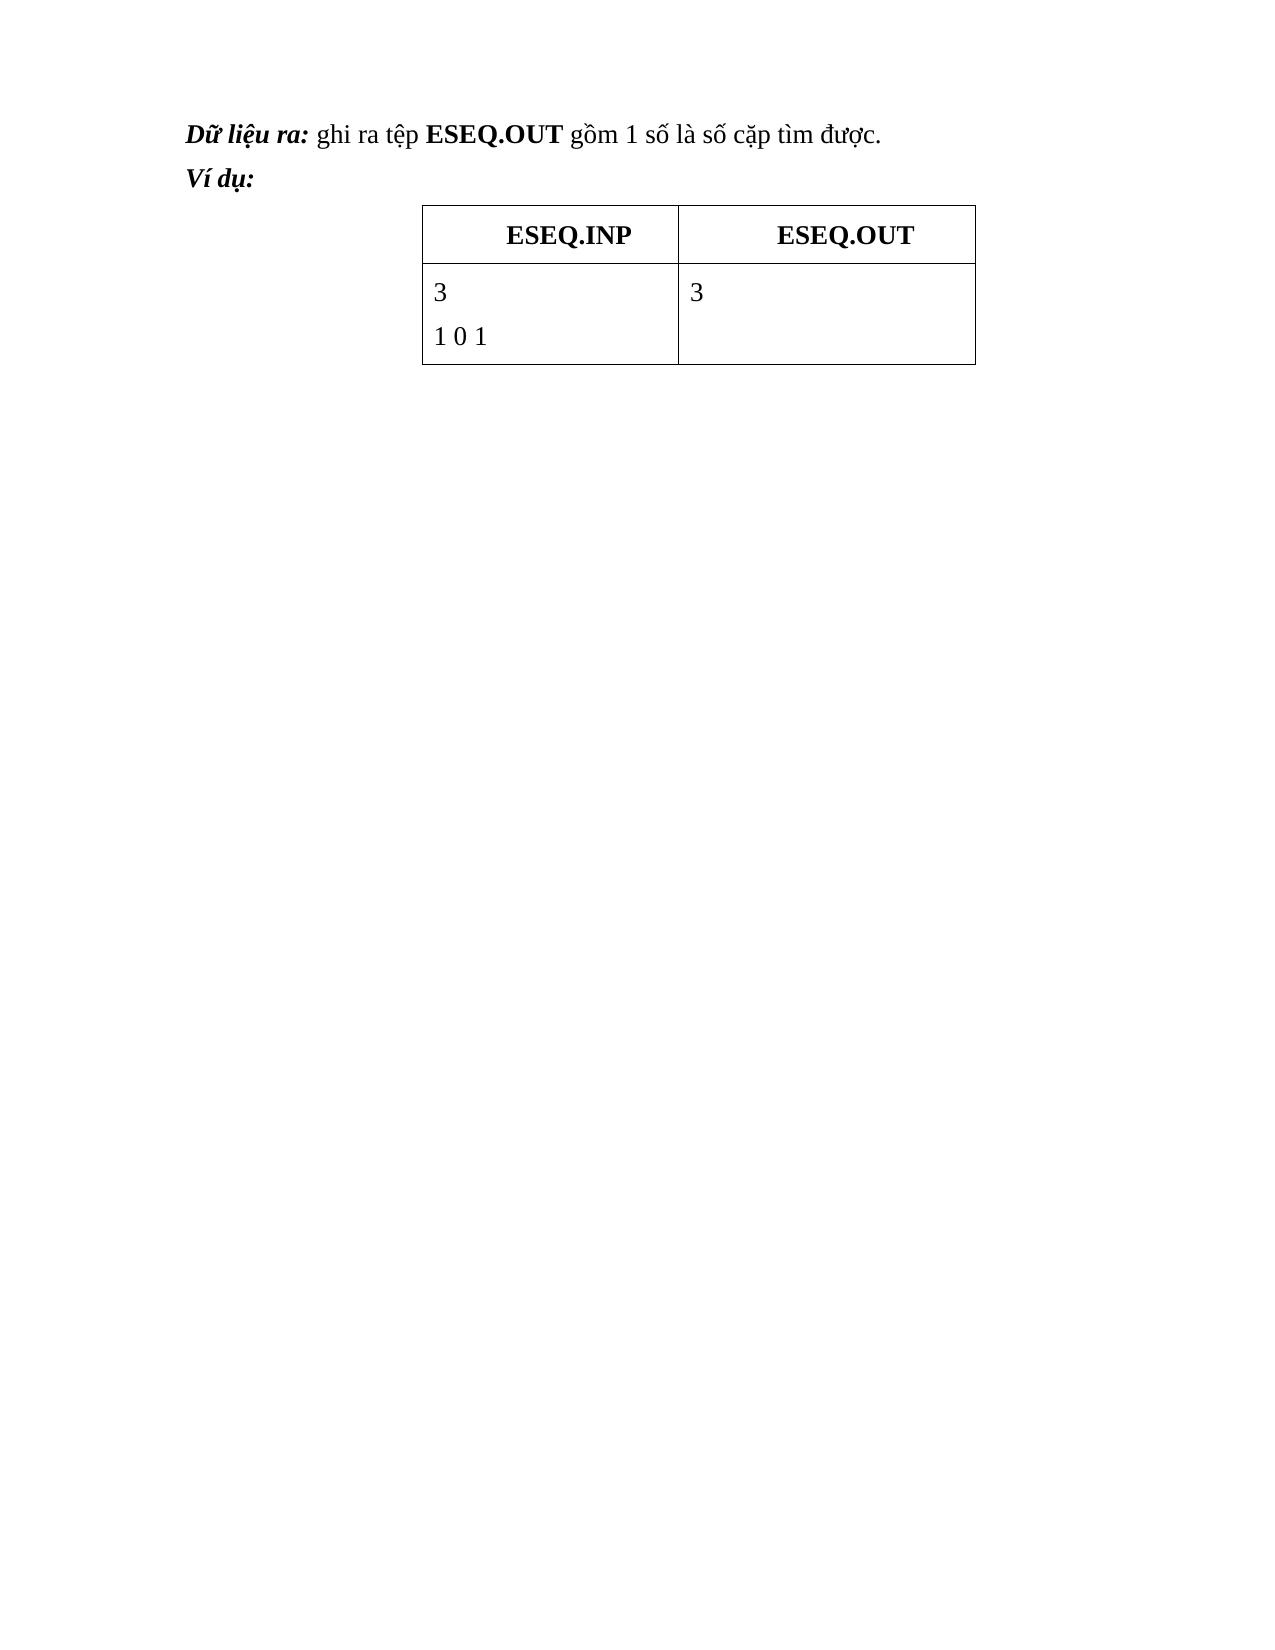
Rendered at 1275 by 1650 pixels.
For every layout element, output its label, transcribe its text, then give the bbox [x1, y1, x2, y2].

table_header ESEQ.INP [423, 206, 678, 263]
text Ví dụ: [148, 162, 1186, 193]
table_header ESEQ.OUT [679, 206, 975, 263]
table_cell 3 1 0 1 [423, 264, 678, 363]
text Dữ liệu ra: ghi ra tệp ESEQ.OUT gồm 1 số là số cặp tìm được. [148, 118, 1186, 149]
table_cell 3 [679, 264, 975, 363]
